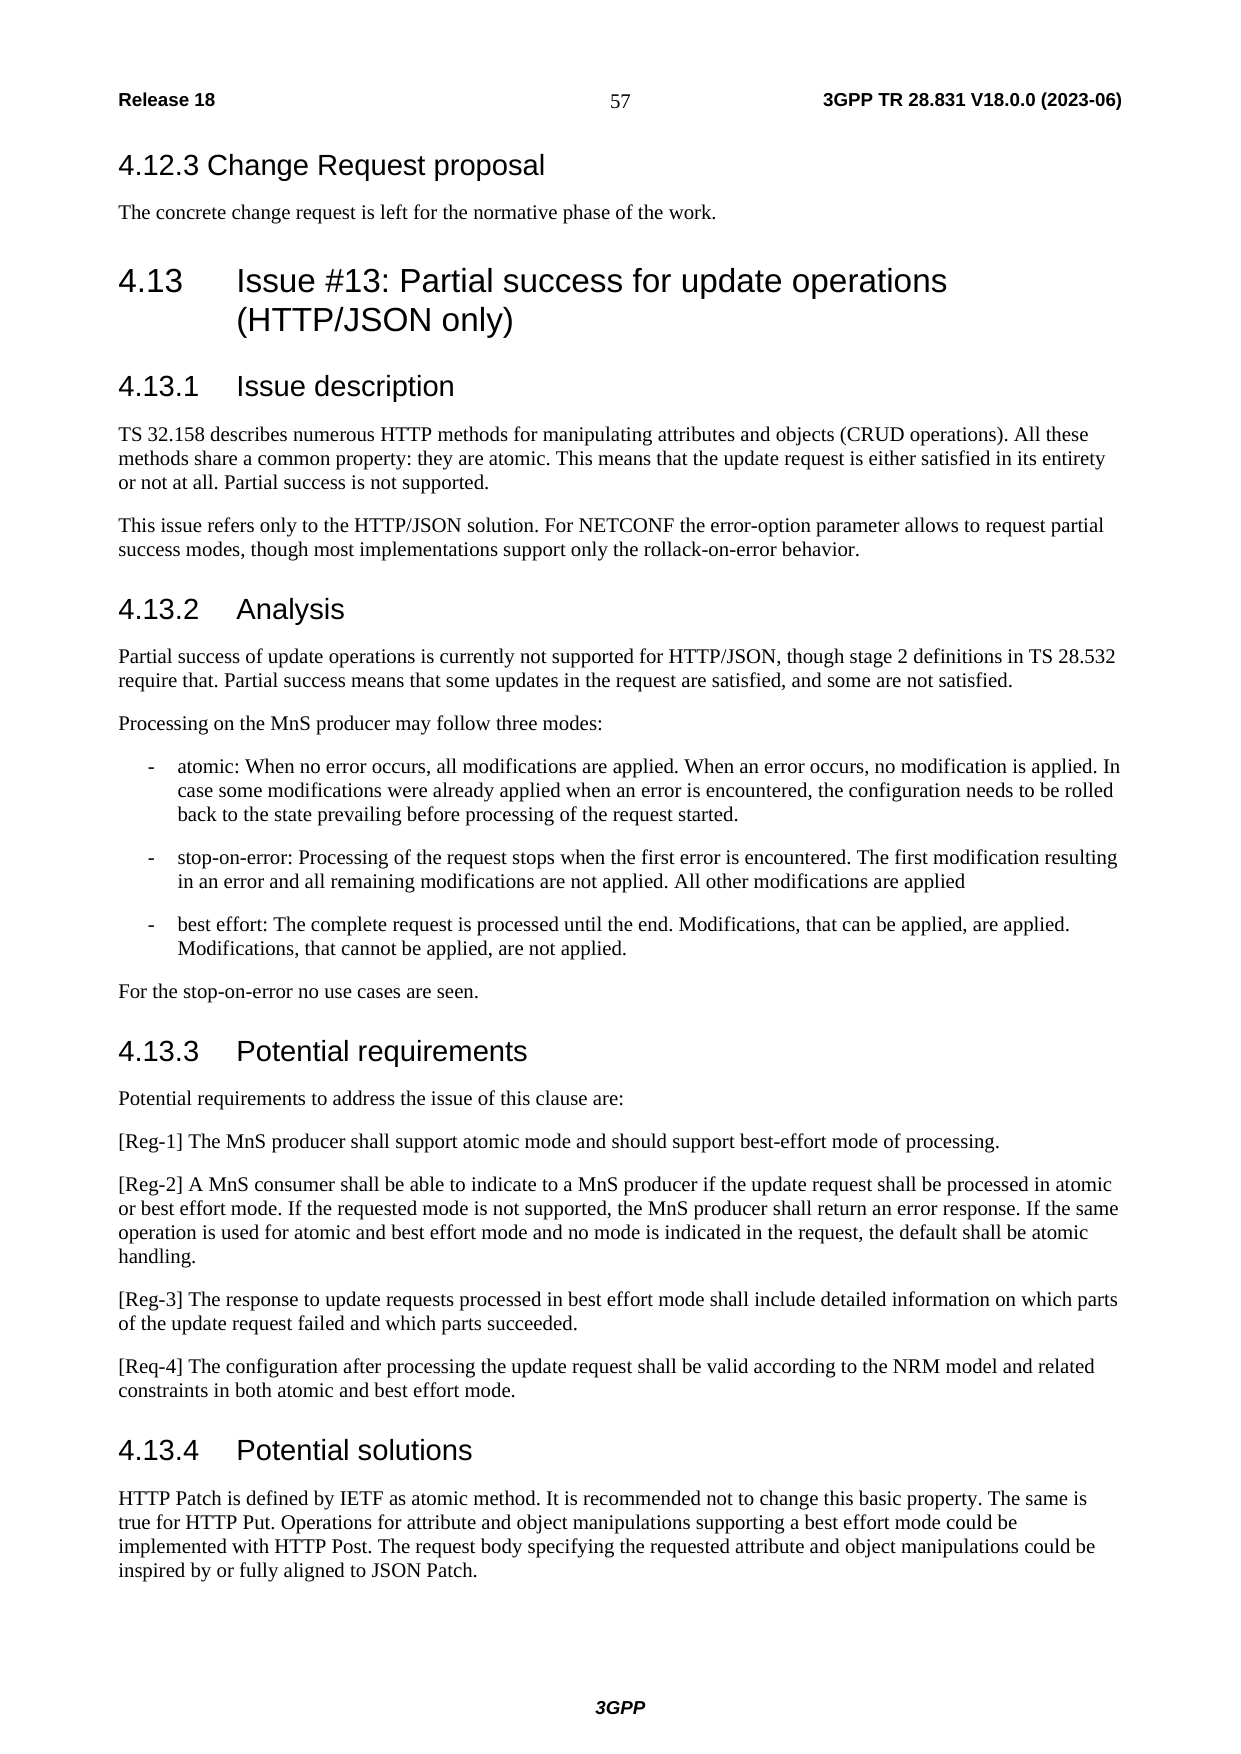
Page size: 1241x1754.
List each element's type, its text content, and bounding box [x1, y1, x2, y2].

text HTTP Patch is defined by IETF as atomic method. It is recommended not to change this basic property. The same is true for HTTP Put. Operations for attribute and object manipulations supporting a best effort mode could be implemented with HTTP Post. The request body specifying the requested attribute and object manipulations could be inspired by or fully aligned to JSON Patch. [118, 1486, 1122, 1582]
subtitle 4.13.4 Potential solutions [118, 1433, 1122, 1467]
text - best effort: The complete request is processed until the end. Modifications, that can be applied, are applied. Modifications, that cannot be applied, are not applied. [148, 912, 1122, 960]
text This issue refers only to the HTTP/JSON solution. For NETCONF the error-option parameter allows to request partial success modes, though most implementations support only the rollack-on-error behavior. [118, 513, 1122, 561]
text [Reg-1] The MnS producer shall support atomic mode and should support best-effort mode of processing. [118, 1129, 1122, 1153]
subtitle 4.13 Issue #13: Partial success for update operations (HTTP/JSON only) [118, 261, 1122, 338]
text The concrete change request is left for the normative phase of the work. [118, 200, 1122, 224]
subtitle 4.13.1 Issue description [118, 369, 1122, 403]
text - atomic: When no error occurs, all modifications are applied. When an error occurs, no modification is applied. In case some modifications were already applied when an error is encountered, the configuration needs to be rolled back to the state prevailing before processing of the request started. [148, 754, 1122, 826]
text For the stop-on-error no use cases are seen. [118, 979, 1122, 1003]
text - stop-on-error: Processing of the request stops when the first error is encountered. The first modification resulting in an error and all remaining modifications are not applied. All other modifications are applied [148, 845, 1122, 893]
text Potential requirements to address the issue of this clause are: [118, 1086, 1122, 1110]
subtitle 4.13.3 Potential requirements [118, 1034, 1122, 1068]
text Partial success of update operations is currently not supported for HTTP/JSON, though stage 2 definitions in TS 28.532 require that. Partial success means that some updates in the request are satisfied, and some are not satisfied. [118, 644, 1122, 692]
text [Req-4] The configuration after processing the update request shall be valid according to the NRM model and related constraints in both atomic and best effort mode. [118, 1354, 1122, 1402]
text [Reg-3] The response to update requests processed in best effort mode shall include detailed information on which parts of the update request failed and which parts succeeded. [118, 1287, 1122, 1335]
text Processing on the MnS producer may follow three modes: [118, 711, 1122, 735]
subtitle 4.13.2 Analysis [118, 592, 1122, 626]
text TS 32.158 describes numerous HTTP methods for manipulating attributes and objects (CRUD operations). All these methods share a common property: they are atomic. This means that the update request is either satisfied in its entirety or not at all. Partial success is not supported. [118, 422, 1122, 494]
subtitle 4.12.3 Change Request proposal [118, 147, 1122, 181]
text [Reg-2] A MnS consumer shall be able to indicate to a MnS producer if the update request shall be processed in atomic or best effort mode. If the requested mode is not supported, the MnS producer shall return an error response. If the same operation is used for atomic and best effort mode and no mode is indicated in the request, the default shall be atomic handling. [118, 1172, 1122, 1268]
